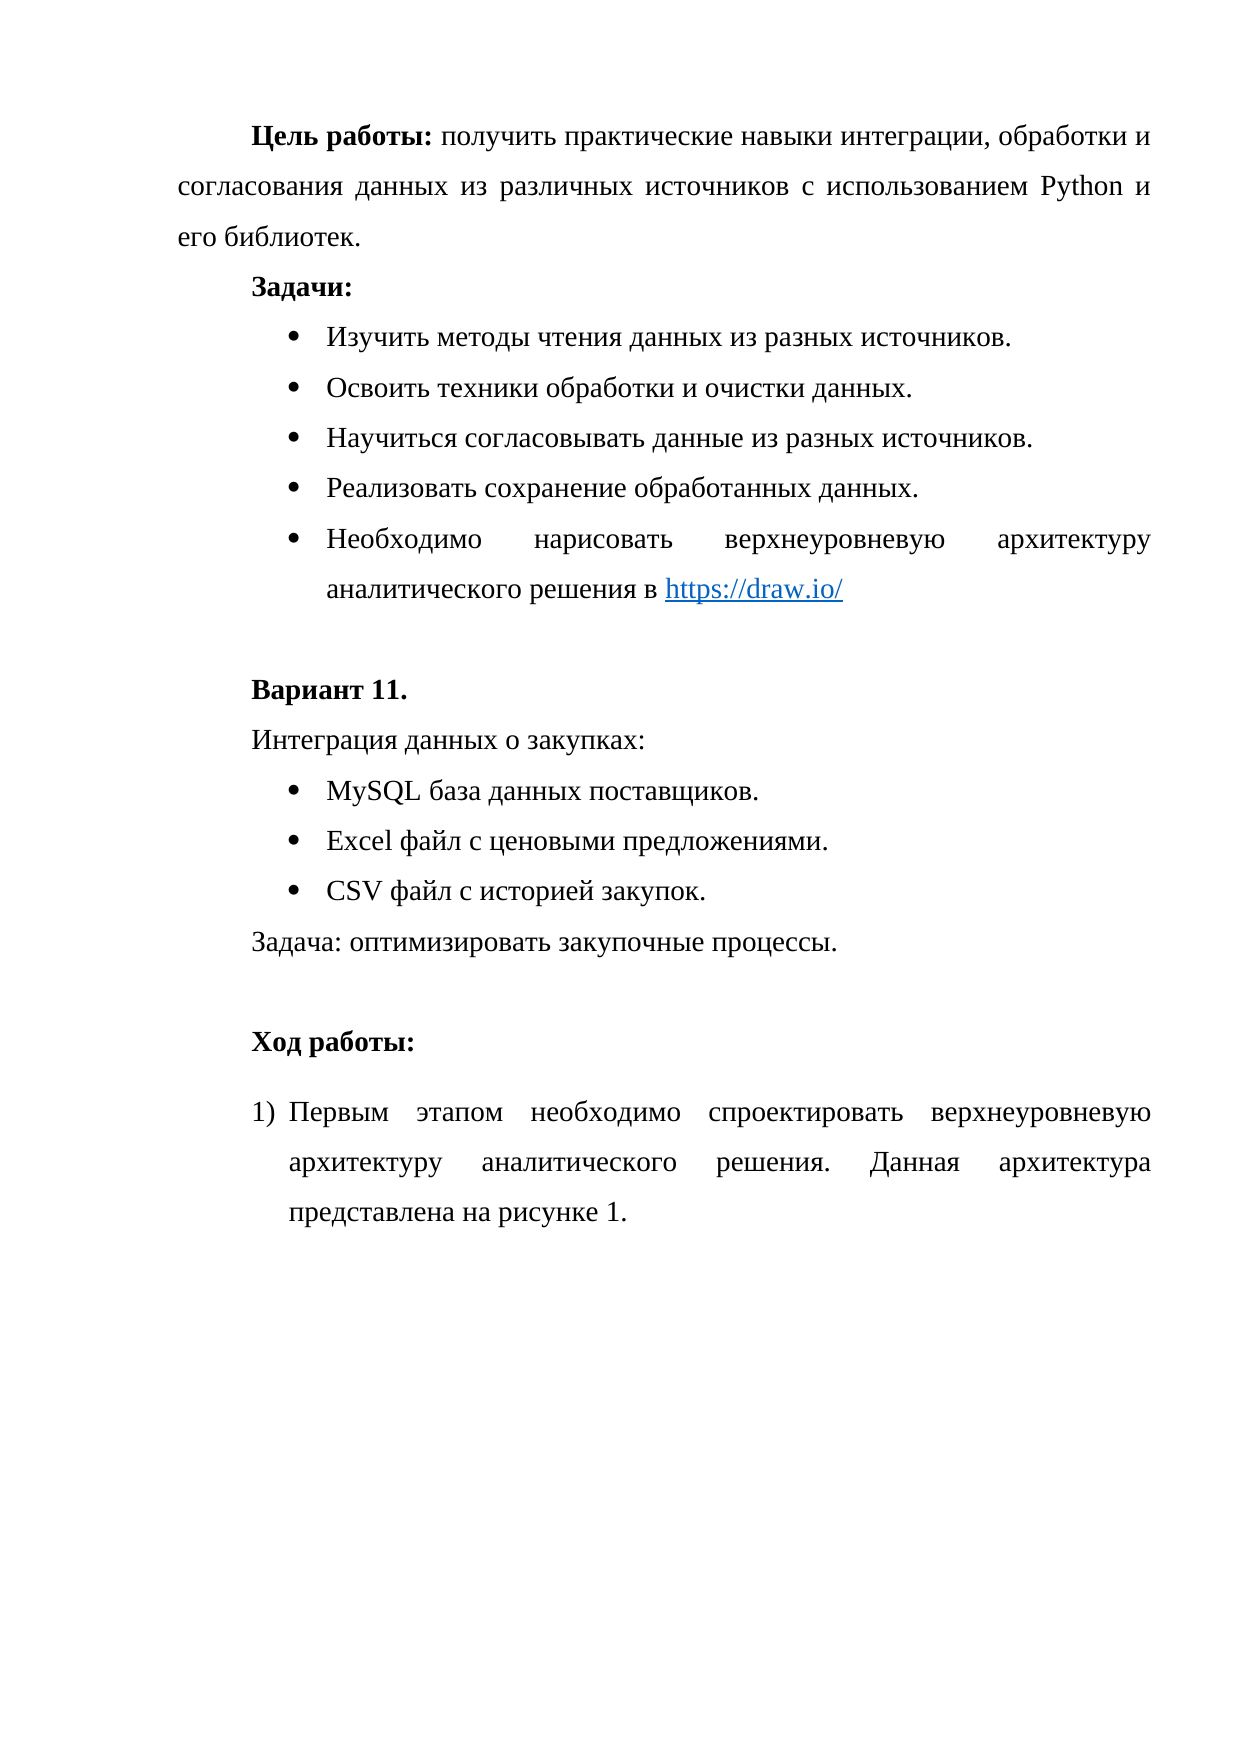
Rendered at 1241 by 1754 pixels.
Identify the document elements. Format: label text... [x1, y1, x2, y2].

text Вариант 11. [177, 672, 1152, 706]
text Ход работы: [177, 1024, 1152, 1058]
list Excel файл с ценовыми предложениями. [288, 823, 1152, 857]
text Цель работы: получить практические навыки интеграции, обработки и согласования данных из различных источников с использованием Python и его библиотек. [177, 118, 1152, 252]
list Необходимо нарисовать верхнеуровневую архитектуру аналитического решения в https://draw.io/ [288, 521, 1152, 605]
list Научиться согласовывать данные из разных источников. [288, 420, 1152, 454]
text Задача: оптимизировать закупочные процессы. [177, 924, 1152, 957]
text Задачи: [177, 269, 1152, 303]
list Освоить техники обработки и очистки данных. [288, 370, 1152, 403]
list Первым этапом необходимо спроектировать верхнеуровневую архитектуру аналитического решения. Данная архитектура представлена на рисунке 1. [251, 1094, 1152, 1228]
list MySQL база данных поставщиков. [288, 773, 1152, 806]
list CSV файл с историей закупок. [288, 873, 1152, 907]
list Изучить методы чтения данных из разных источников. [288, 319, 1152, 353]
text Интеграция данных о закупках: [177, 722, 1152, 756]
list Реализовать сохранение обработанных данных. [288, 471, 1152, 504]
